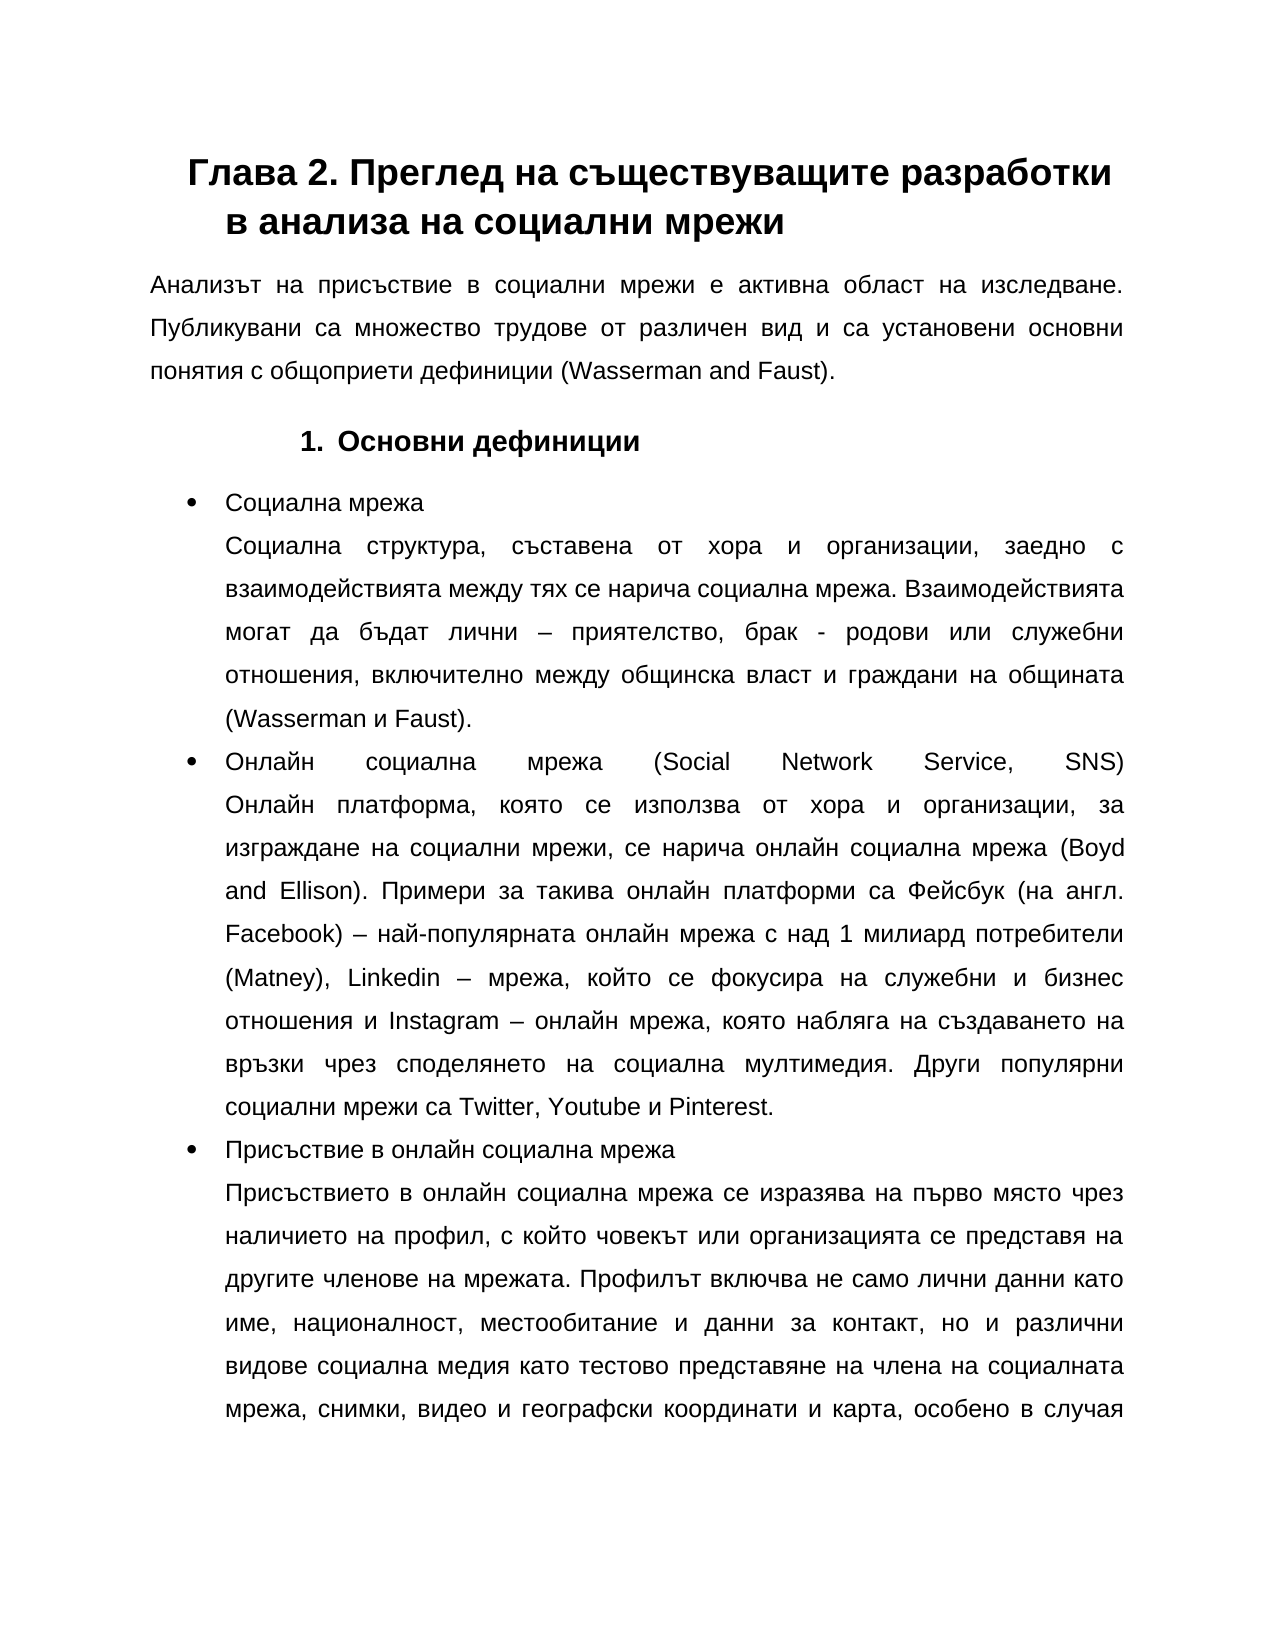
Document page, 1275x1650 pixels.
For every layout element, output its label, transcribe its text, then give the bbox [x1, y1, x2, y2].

list Онлайн социална мрежа (Social Network Service, SNS) Онлайн платформа, която се използва от хора и организации, за изграждане на социални мрежи, се нарича онлайн социална мрежа . Примери за такива онлайн платформи са Фейсбук (на англ. Facebook) – най-популярната онлайн мрежа с над 1 милиард потребители , Linkedin – мрежа, който се фокусира на служебни и бизнес отношения и Instagram – онлайн мрежа, която набляга на създаването на връзки чрез споделянето на социална мултимедия. Други популярни социални мрежи са Twitter, Youtube и Pinterest. [187, 747, 1125, 1121]
list Присъствие в онлайн социална мрежа [187, 1135, 1125, 1164]
text Анализът на присъствие в социални мрежи е активна област на изследване. Публикувани са множество трудове от различен вид и са установени основни понятия с общоприети дефиниции. [150, 270, 1125, 385]
subtitle Глава 2. Преглед на съществуващите разработки в анализа на социални мрежи [187, 150, 1125, 243]
list Социална мрежа [187, 488, 1125, 517]
list Социална структура, съставена от хора и организации, заедно с взаимодействията между тях се нарича социална мрежа. Взаимодействията могат да бъдат лични – приятелство, брак - родови или служебни отношения, включително между общинска власт и граждани на общината . [225, 531, 1125, 732]
subtitle Основни дефиниции [300, 424, 1125, 458]
